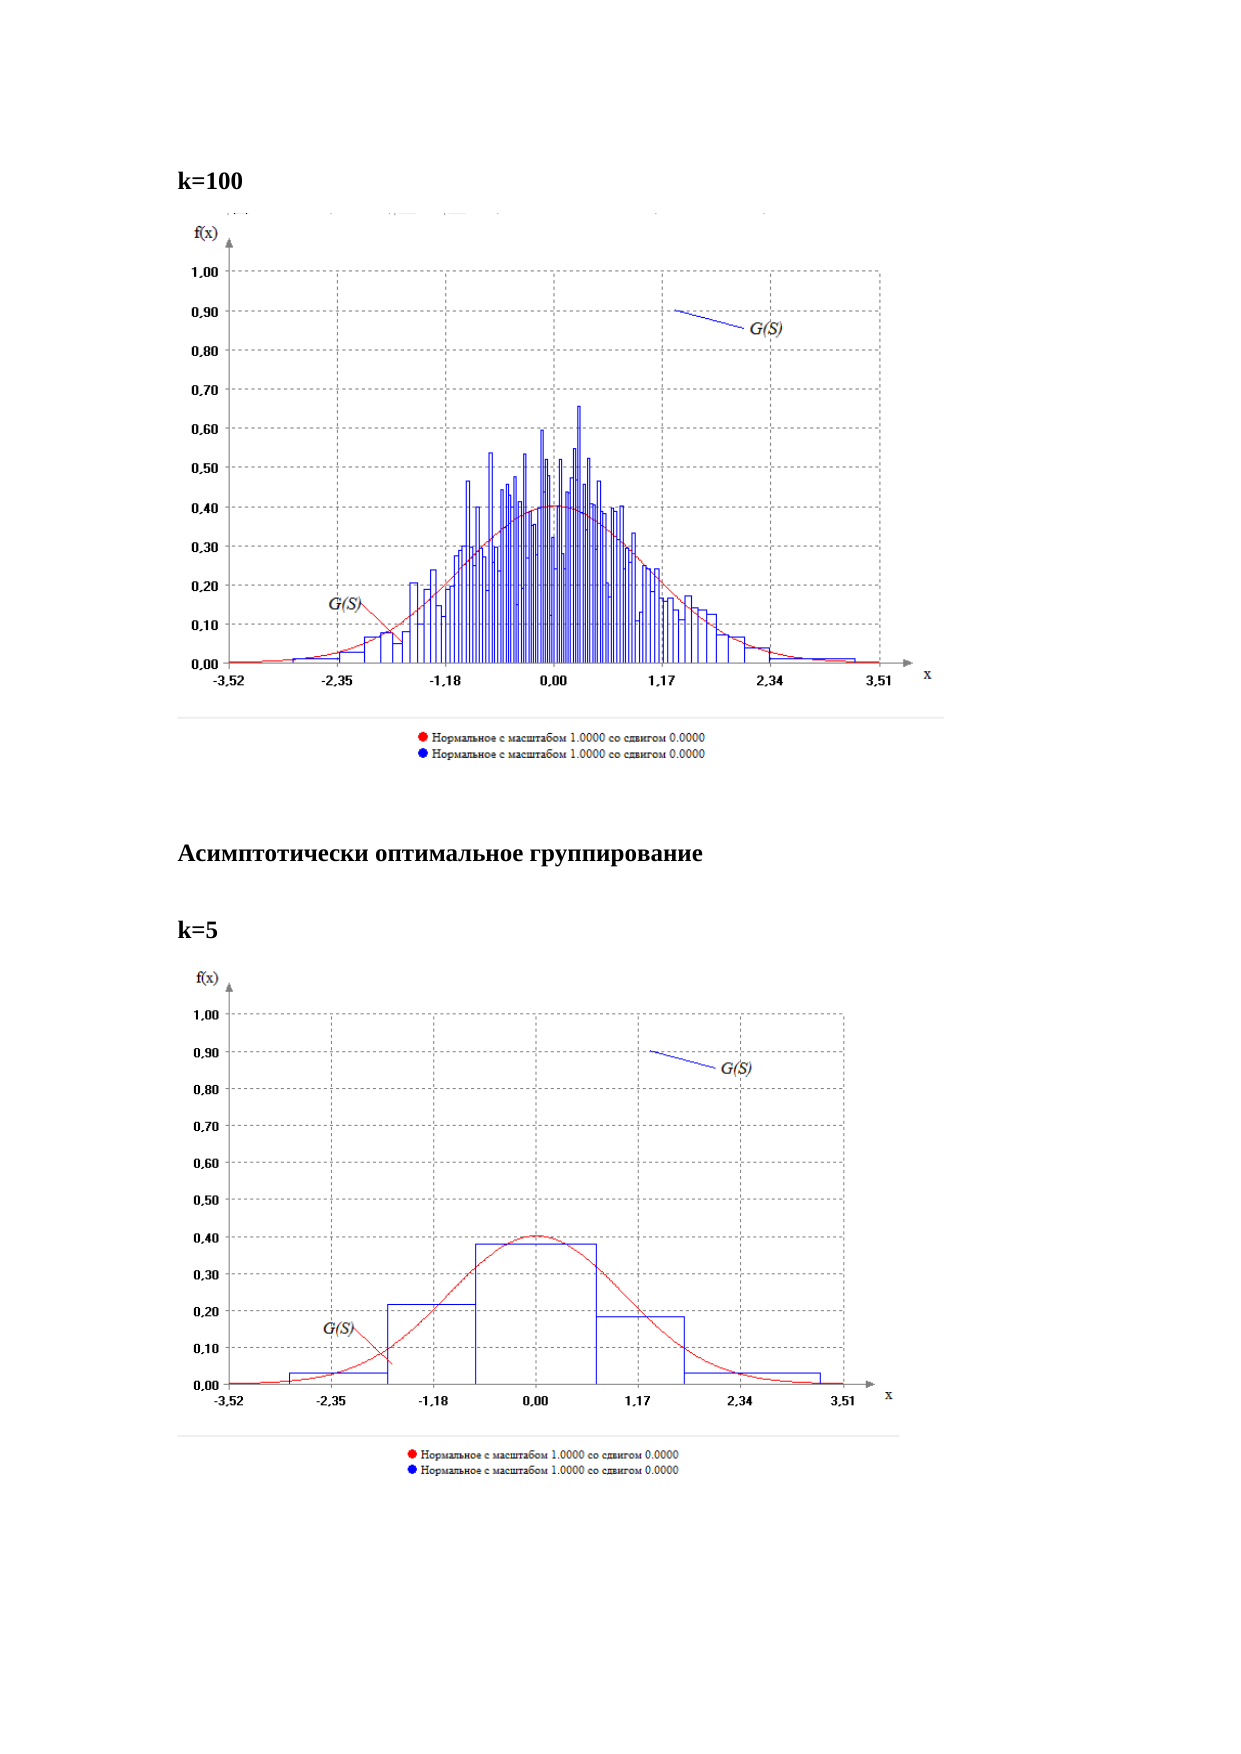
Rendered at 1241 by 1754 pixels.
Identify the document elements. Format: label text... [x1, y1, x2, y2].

picture [177, 213, 945, 772]
text Асимптотически оптимальное группирование [177, 838, 1152, 867]
picture [177, 962, 900, 1483]
text k=5 [177, 915, 1152, 943]
text k=100 [177, 166, 1152, 194]
